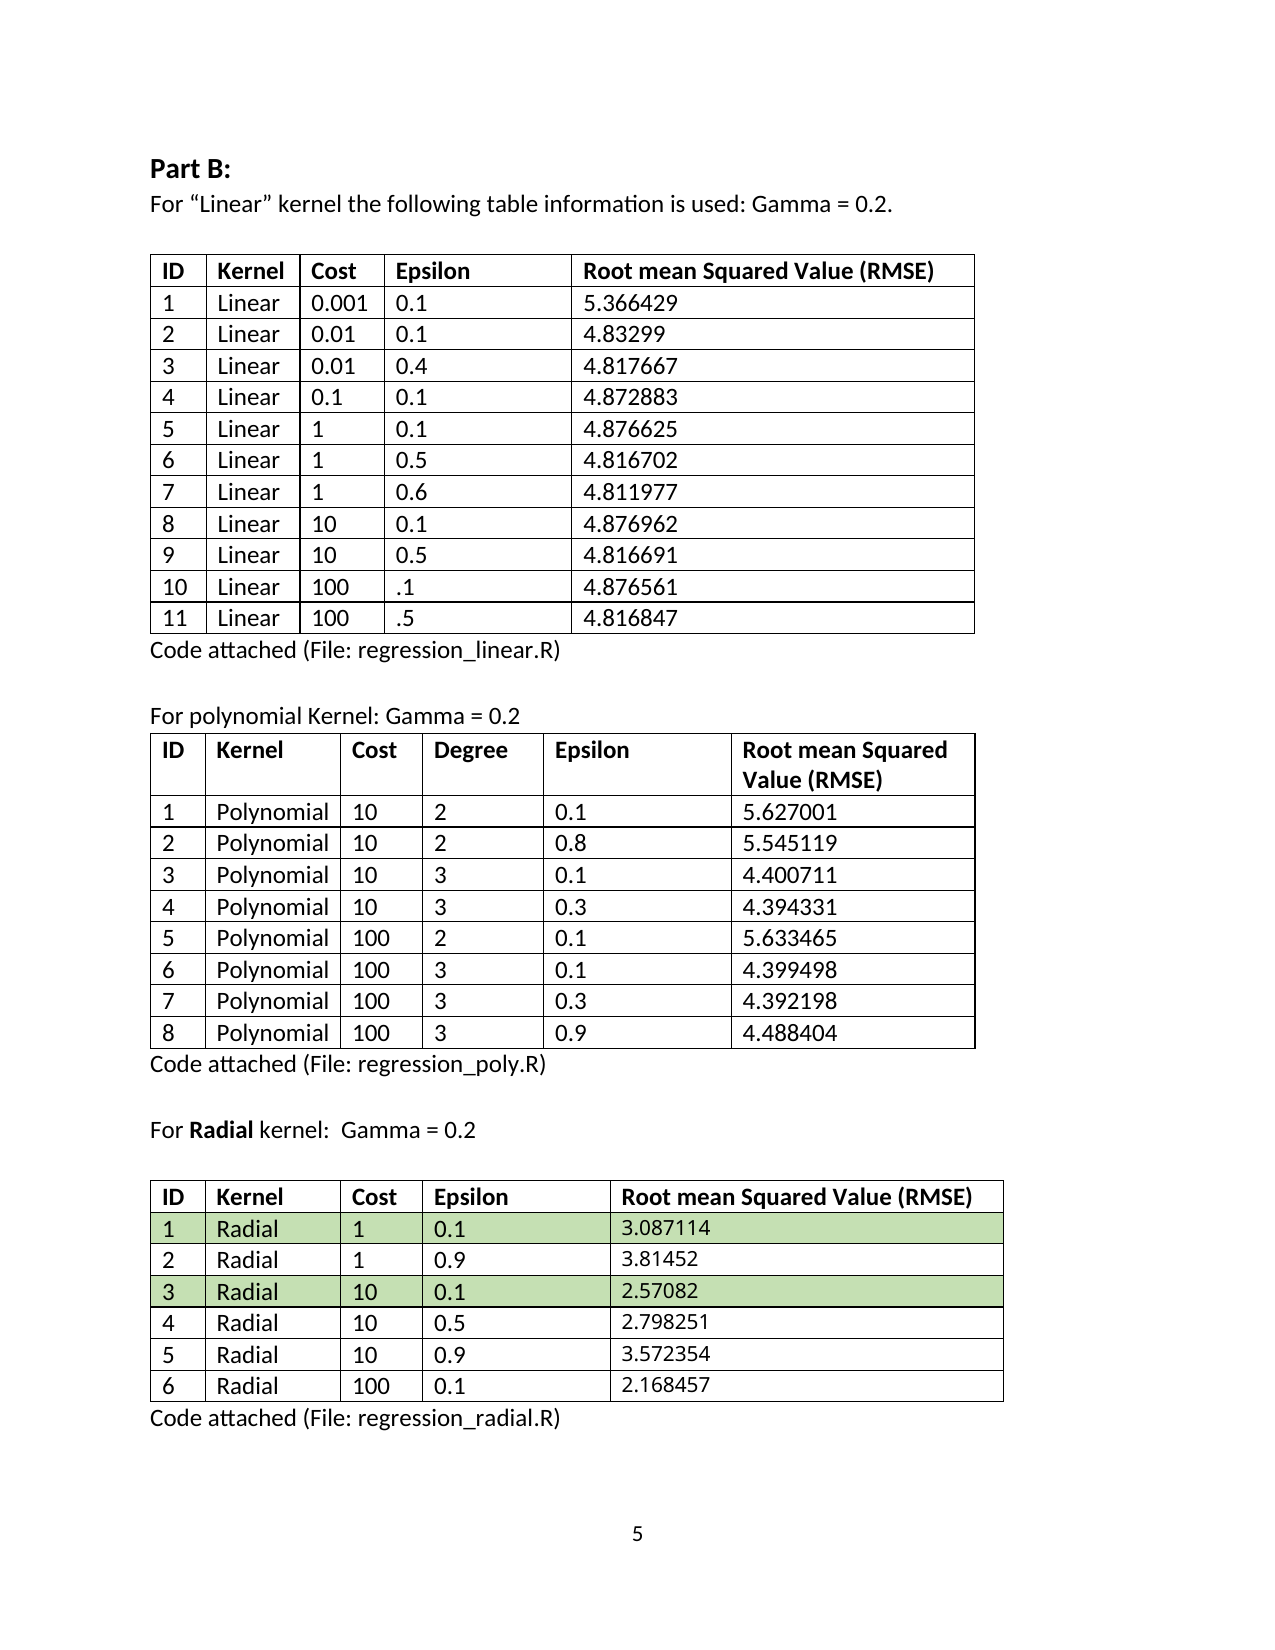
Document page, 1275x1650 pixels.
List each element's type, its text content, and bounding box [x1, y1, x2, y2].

table_cell 0.9 [423, 1244, 610, 1275]
table_cell Linear [207, 319, 299, 349]
table_cell 100 [341, 1371, 422, 1401]
table_cell 4.399498 [732, 954, 974, 984]
table_header Cost [301, 255, 384, 286]
table_cell .5 [385, 603, 571, 633]
table_header Kernel [206, 1181, 340, 1212]
table_cell 10 [301, 508, 384, 538]
table_cell 9 [151, 539, 206, 570]
table_cell 4.816691 [572, 539, 974, 570]
table_cell Polynomial [206, 985, 340, 1016]
table_cell 2.57082 [611, 1276, 1003, 1306]
table_cell 4 [151, 382, 206, 412]
table_cell 0.1 [423, 1276, 610, 1306]
table_cell 100 [341, 1017, 422, 1047]
table_cell Radial [206, 1339, 340, 1369]
table_cell 2.798251 [611, 1308, 1003, 1338]
table_cell 10 [341, 828, 422, 858]
table_cell 1 [301, 445, 384, 475]
table_cell 4.876625 [572, 413, 974, 444]
table_cell 0.1 [385, 508, 571, 538]
table_cell 6 [151, 954, 205, 984]
table_header Root mean Squared Value (RMSE) [732, 734, 974, 795]
table_header Cost [341, 734, 422, 795]
table_cell 5 [151, 922, 205, 953]
table_cell 0.1 [301, 382, 384, 412]
table_cell Linear [207, 350, 299, 381]
table_cell Linear [207, 508, 299, 538]
table_header Epsilon [423, 1181, 610, 1212]
table_cell 0.1 [544, 796, 731, 826]
table_cell 3 [151, 350, 206, 381]
table_header Degree [423, 734, 543, 795]
table_cell 1 [151, 287, 206, 317]
table_cell Polynomial [206, 922, 340, 953]
text Part B: [150, 150, 1125, 186]
table_cell 10 [301, 539, 384, 570]
table_cell Linear [207, 603, 299, 633]
table_cell 0.9 [423, 1339, 610, 1369]
table_cell 0.5 [385, 539, 571, 570]
table_cell 0.01 [301, 350, 384, 381]
table_cell 5.545119 [732, 828, 974, 858]
table_cell 0.1 [423, 1371, 610, 1401]
table_cell 1 [151, 1213, 205, 1243]
table_cell 10 [341, 1308, 422, 1338]
table_cell 10 [341, 891, 422, 921]
table_header Cost [341, 1181, 422, 1212]
table_cell 0.1 [385, 413, 571, 444]
text Code attached (File: regression_poly.R) [150, 1048, 1125, 1079]
table_cell 10 [341, 1276, 422, 1306]
table_header Root mean Squared Value (RMSE) [611, 1181, 1003, 1212]
table_cell 3 [151, 1276, 205, 1306]
table_cell 2 [423, 796, 543, 826]
table_cell 6 [151, 445, 206, 475]
table_cell 4.394331 [732, 891, 974, 921]
table_cell Radial [206, 1244, 340, 1275]
table_cell 0.5 [385, 445, 571, 475]
table_cell 2 [151, 319, 206, 349]
table_cell 10 [341, 1339, 422, 1369]
table_cell 11 [151, 603, 206, 633]
table_cell Polynomial [206, 828, 340, 858]
table_cell Polynomial [206, 1017, 340, 1047]
table_cell Linear [207, 287, 299, 317]
table_cell 0.4 [385, 350, 571, 381]
table_cell 4.392198 [732, 985, 974, 1016]
table_cell 4.816847 [572, 603, 974, 633]
table_cell 5.633465 [732, 922, 974, 953]
table_cell 0.1 [385, 319, 571, 349]
table_cell 1 [301, 413, 384, 444]
table_cell 4 [151, 891, 205, 921]
table_cell 7 [151, 476, 206, 507]
table_header ID [151, 734, 205, 795]
table_header Kernel [206, 734, 340, 795]
table_cell 4.811977 [572, 476, 974, 507]
table_cell 0.6 [385, 476, 571, 507]
table_cell Radial [206, 1308, 340, 1338]
table_cell 100 [341, 985, 422, 1016]
table_cell 0.9 [544, 1017, 731, 1047]
table_cell Linear [207, 539, 299, 570]
table_cell Radial [206, 1213, 340, 1243]
table_cell 3.087114 [611, 1213, 1003, 1243]
table_cell 2 [423, 922, 543, 953]
table_header Kernel [207, 255, 299, 286]
table_cell 4.817667 [572, 350, 974, 381]
table_cell 1 [341, 1244, 422, 1275]
table_cell 0.1 [544, 859, 731, 889]
table_cell 10 [151, 571, 206, 601]
table_cell 2.168457 [611, 1371, 1003, 1401]
table_cell 100 [341, 954, 422, 984]
table_cell Polynomial [206, 891, 340, 921]
text For polynomial Kernel: Gamma = 0.2 [150, 700, 1125, 730]
table_cell 1 [341, 1213, 422, 1243]
table_cell 8 [151, 508, 206, 538]
table_header ID [151, 1181, 205, 1212]
table_cell 3.81452 [611, 1244, 1003, 1275]
table_cell 10 [341, 796, 422, 826]
table_cell 2 [151, 1244, 205, 1275]
table_cell 5.627001 [732, 796, 974, 826]
table_cell Polynomial [206, 954, 340, 984]
table_cell 0.3 [544, 891, 731, 921]
table_cell Radial [206, 1371, 340, 1401]
table_cell 3 [423, 859, 543, 889]
table_cell 0.001 [301, 287, 384, 317]
table_cell Polynomial [206, 859, 340, 889]
table_cell 3 [423, 1017, 543, 1047]
table_cell Linear [207, 571, 299, 601]
table_cell 4.488404 [732, 1017, 974, 1047]
text For Radial kernel: Gamma = 0.2 [150, 1114, 1125, 1145]
text Code attached (File: regression_linear.R) [150, 634, 1125, 664]
table_cell 0.3 [544, 985, 731, 1016]
table_cell 8 [151, 1017, 205, 1047]
table_cell 0.1 [385, 382, 571, 412]
table_cell 100 [301, 571, 384, 601]
table_header Epsilon [385, 255, 571, 286]
text Code attached (File: regression_radial.R) [150, 1402, 1125, 1433]
table_cell 4.816702 [572, 445, 974, 475]
table_cell 6 [151, 1371, 205, 1401]
table_header Root mean Squared Value (RMSE) [572, 255, 974, 286]
table_cell 7 [151, 985, 205, 1016]
table_cell Polynomial [206, 796, 340, 826]
table_cell 5 [151, 413, 206, 444]
table_cell 3 [423, 891, 543, 921]
table_cell 10 [341, 859, 422, 889]
table_cell Linear [207, 413, 299, 444]
table_cell 0.01 [301, 319, 384, 349]
table_cell 4.400711 [732, 859, 974, 889]
table_cell 4.876962 [572, 508, 974, 538]
table_cell 0.8 [544, 828, 731, 858]
table_cell .1 [385, 571, 571, 601]
table_cell 3.572354 [611, 1339, 1003, 1369]
table_cell 5 [151, 1339, 205, 1369]
table_cell 2 [151, 828, 205, 858]
table_cell 3 [151, 859, 205, 889]
table_cell 0.1 [385, 287, 571, 317]
text For “Linear” kernel the following table information is used: Gamma = 0.2. [150, 188, 1125, 219]
table_cell 4.83299 [572, 319, 974, 349]
table_cell 3 [423, 985, 543, 1016]
table_cell Linear [207, 476, 299, 507]
table_cell Linear [207, 445, 299, 475]
table_cell 4.872883 [572, 382, 974, 412]
table_cell 4 [151, 1308, 205, 1338]
table_cell 1 [151, 796, 205, 826]
table_cell 1 [301, 476, 384, 507]
table_cell 100 [301, 603, 384, 633]
table_cell 0.1 [544, 922, 731, 953]
table_cell 2 [423, 828, 543, 858]
table_cell 3 [423, 954, 543, 984]
table_cell 100 [341, 922, 422, 953]
table_cell Radial [206, 1276, 340, 1306]
table_header ID [151, 255, 206, 286]
table_cell 0.1 [423, 1213, 610, 1243]
table_cell 0.5 [423, 1308, 610, 1338]
table_cell 5.366429 [572, 287, 974, 317]
table_header Epsilon [544, 734, 731, 795]
table_cell 4.876561 [572, 571, 974, 601]
table_cell Linear [207, 382, 299, 412]
table_cell 0.1 [544, 954, 731, 984]
